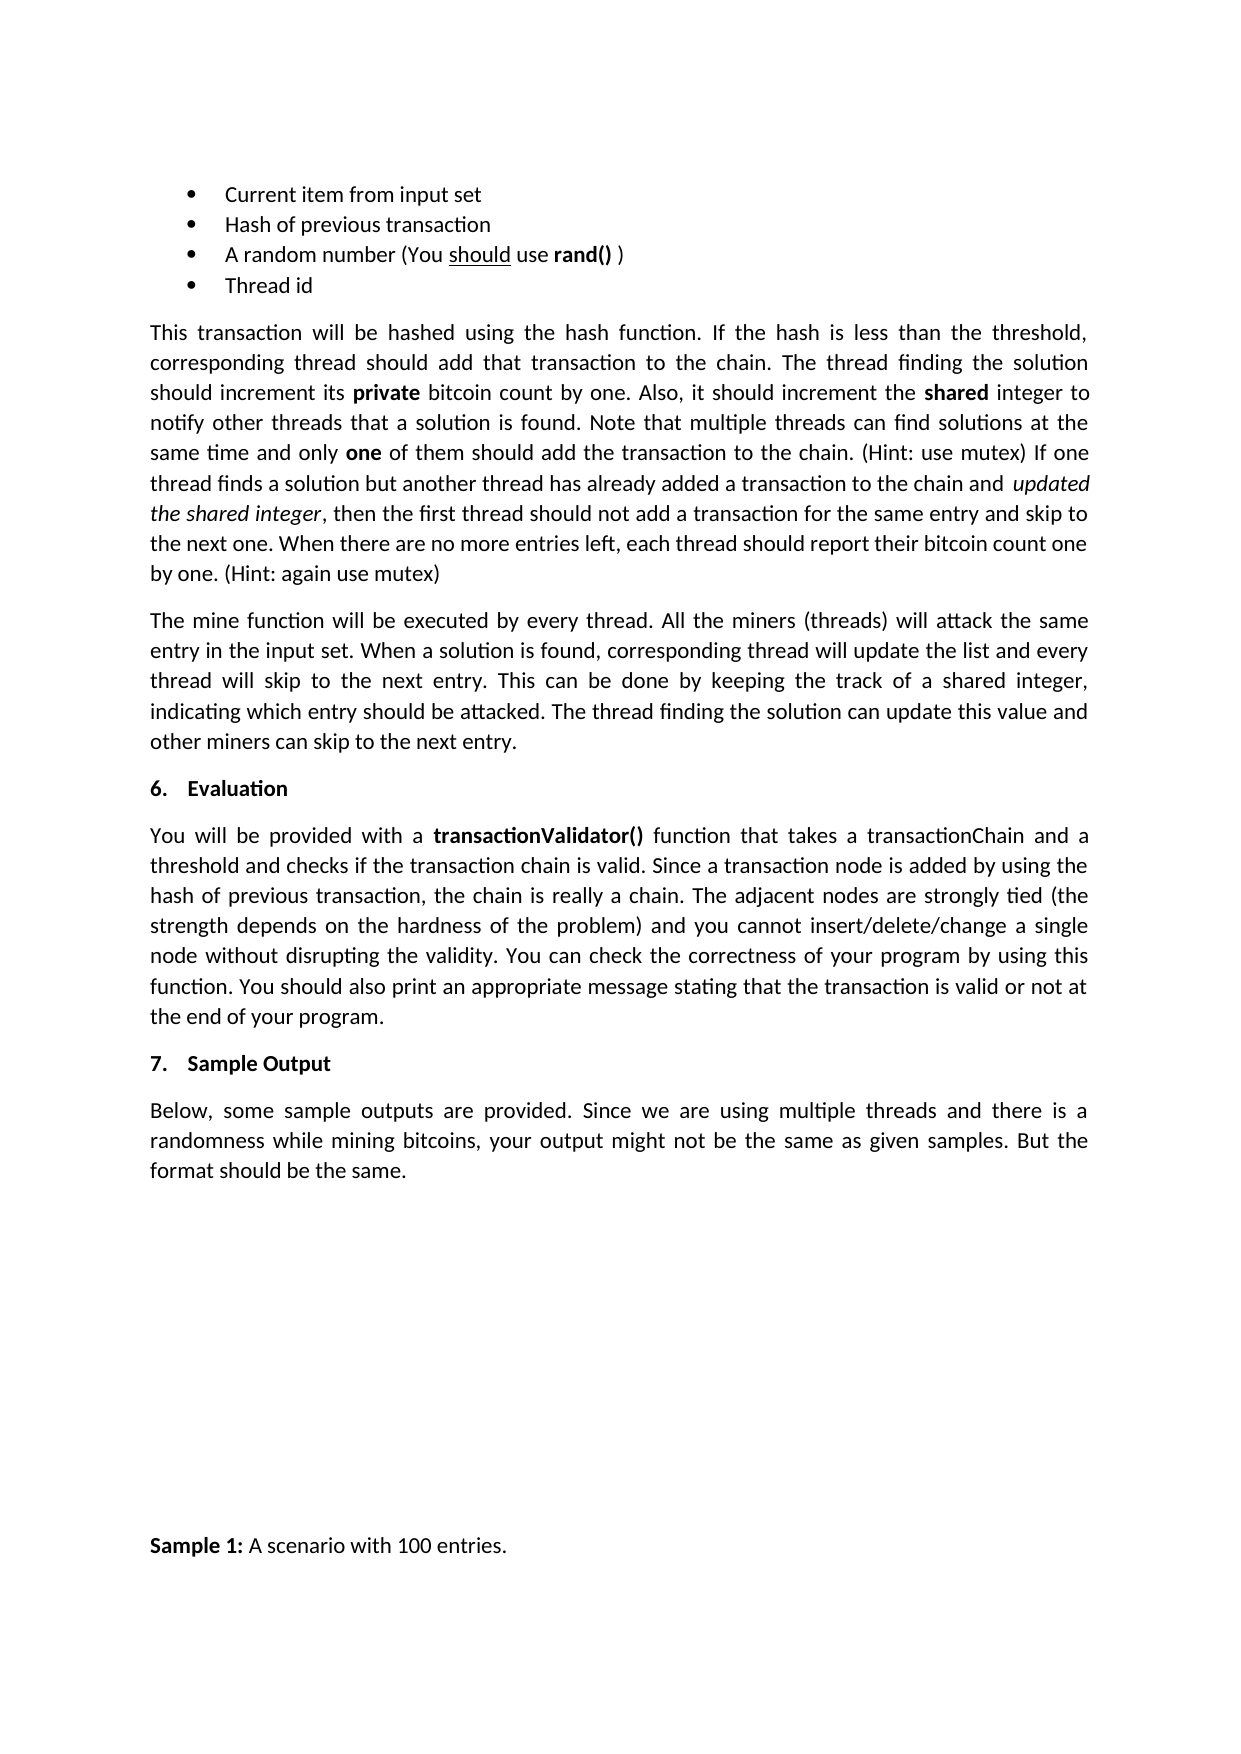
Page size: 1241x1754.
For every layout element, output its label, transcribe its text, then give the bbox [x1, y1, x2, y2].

text Sample 1: A scenario with 100 entries. [150, 1531, 1090, 1559]
text The mine function will be executed by every thread. All the miners (threads) will attack the same entry in the input set. When a solution is found, corresponding thread will update the list and every thread will skip to the next entry. This can be done by keeping the track of a shared integer, indicating which entry should be attacked. The thread finding the solution can update this value and other miners can skip to the next entry. [150, 606, 1090, 755]
list Sample Output [150, 1049, 1090, 1077]
list Current item from input set [187, 180, 1090, 208]
text Below, some sample outputs are provided. Since we are using multiple threads and there is a randomness while mining bitcoins, your output might not be the same as given samples. But the format should be the same. [150, 1096, 1090, 1184]
text You will be provided with a transactionValidator() function that takes a transactionChain and a threshold and checks if the transaction chain is valid. Since a transaction node is added by using the hash of previous transaction, the chain is really a chain. The adjacent nodes are strongly tied (the strength depends on the hardness of the problem) and you cannot insert/delete/change a single node without disrupting the validity. You can check the correctness of your program by using this function. You should also print an appropriate message stating that the transaction is valid or not at the end of your program. [150, 821, 1090, 1030]
list A random number (You should use rand() ) [187, 241, 1090, 269]
list Hash of previous transaction [187, 210, 1090, 238]
list Evaluation [150, 774, 1090, 802]
text This transaction will be hashed using the hash function. If the hash is less than the threshold, corresponding thread should add that transaction to the chain. The thread finding the solution should increment its private bitcoin count by one. Also, it should increment the shared integer to notify other threads that a solution is found. Note that multiple threads can find solutions at the same time and only one of them should add the transaction to the chain. (Hint: use mutex) If one thread finds a solution but another thread has already added a transaction to the chain and updated the shared integer, then the first thread should not add a transaction for the same entry and skip to the next one. When there are no more entries left, each thread should report their bitcoin count one by one. (Hint: again use mutex) [150, 318, 1090, 587]
list Thread id [187, 271, 1090, 299]
